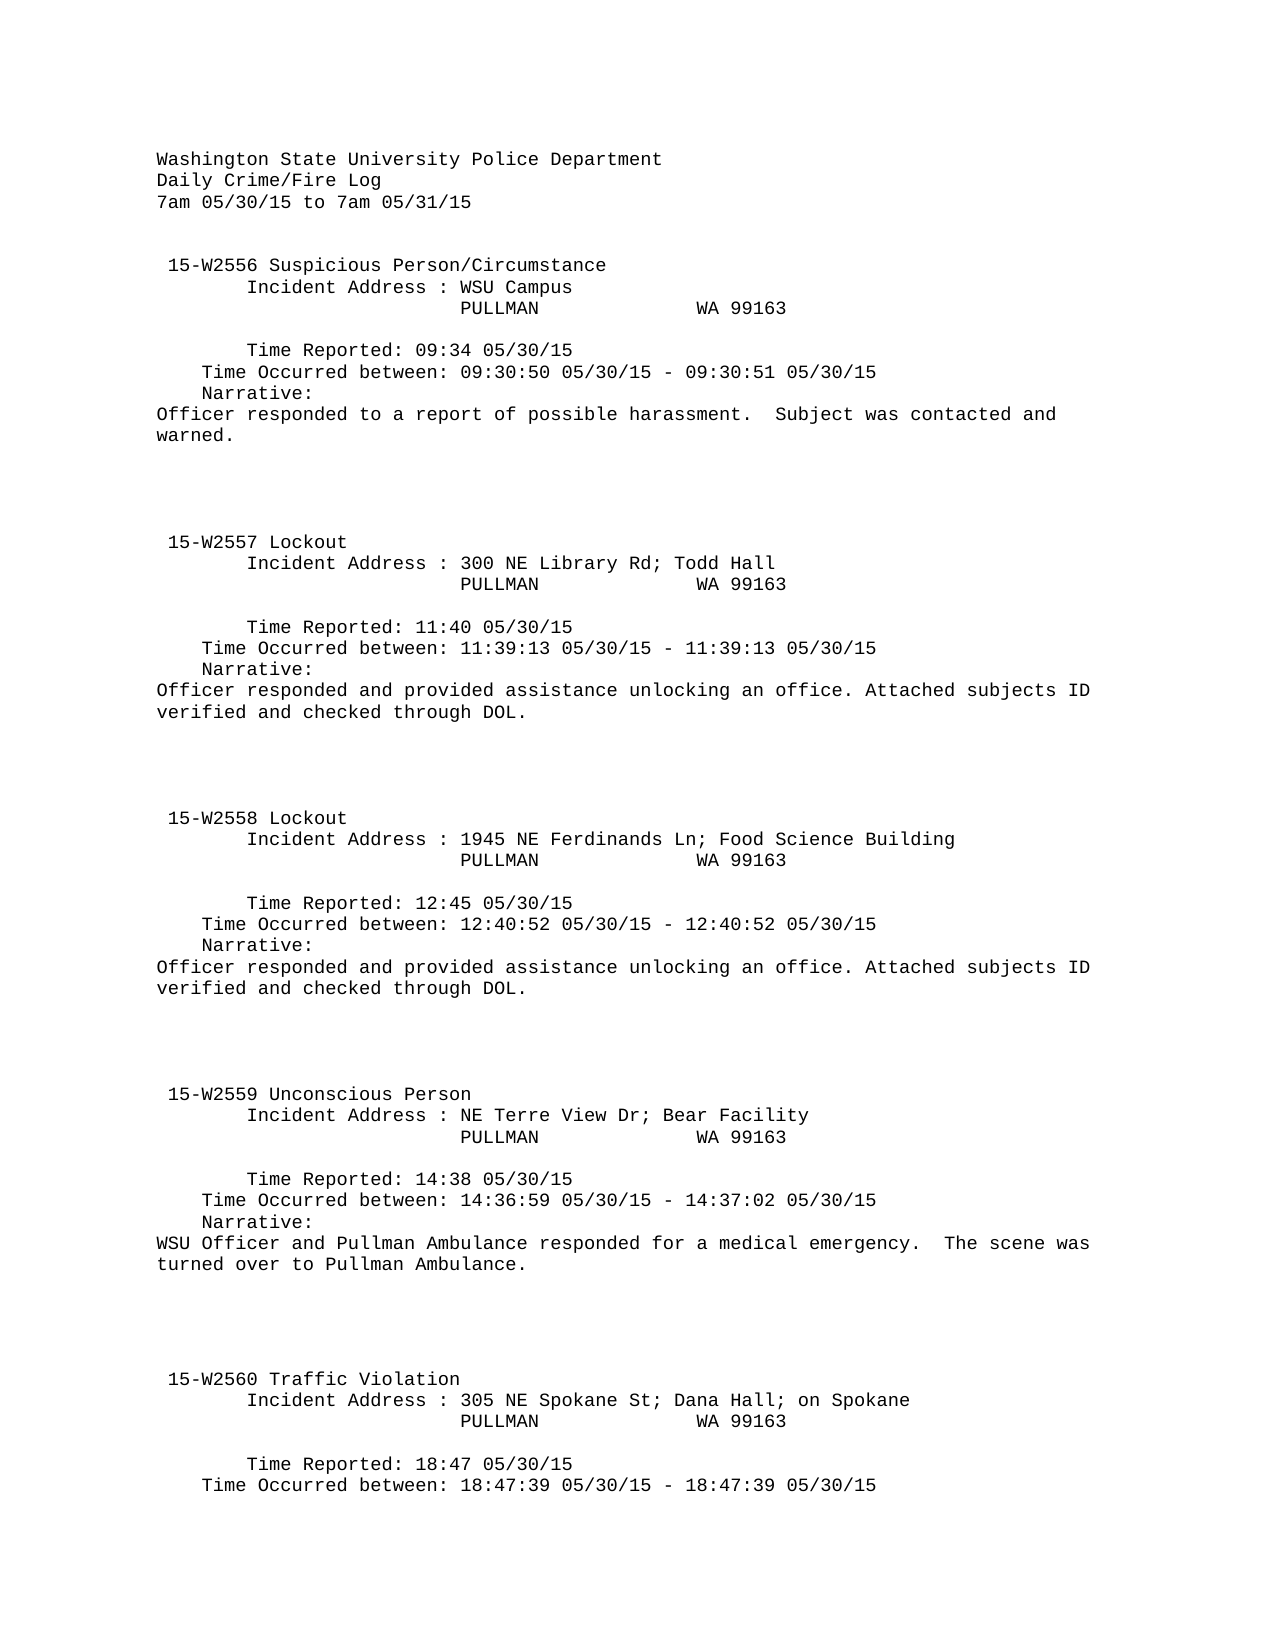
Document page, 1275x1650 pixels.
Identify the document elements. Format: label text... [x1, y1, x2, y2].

text Time Occurred between: 12:40:52 05/30/15 - 12:40:52 05/30/15 [156, 915, 1118, 936]
text 15-W2560 Traffic Violation [156, 1370, 1118, 1391]
text Washington State University Police Department [156, 150, 1118, 171]
text Incident Address : NE Terre View Dr; Bear Facility [156, 1106, 1118, 1127]
text Time Occurred between: 14:36:59 05/30/15 - 14:37:02 05/30/15 [156, 1191, 1118, 1212]
text PULLMAN WA 99163 [156, 1412, 1118, 1433]
text Time Occurred between: 11:39:13 05/30/15 - 11:39:13 05/30/15 [156, 639, 1118, 660]
text Officer responded and provided assistance unlocking an office. Attached subjects ID verified and checked through DOL. [156, 957, 1118, 1000]
text Officer responded and provided assistance unlocking an office. Attached subjects ID verified and checked through DOL. [156, 681, 1118, 724]
text PULLMAN WA 99163 [156, 299, 1118, 320]
text 15-W2557 Lockout [156, 532, 1118, 554]
text Narrative: [156, 1212, 1118, 1234]
text Narrative: [156, 936, 1118, 957]
text Time Reported: 14:38 05/30/15 [156, 1170, 1118, 1191]
text Time Reported: 12:45 05/30/15 [156, 894, 1118, 915]
text 15-W2556 Suspicious Person/Circumstance [156, 256, 1118, 277]
text Incident Address : WSU Campus [156, 277, 1118, 299]
text Time Occurred between: 09:30:50 05/30/15 - 09:30:51 05/30/15 [156, 362, 1118, 384]
text Time Reported: 11:40 05/30/15 [156, 617, 1118, 639]
text Daily Crime/Fire Log [156, 171, 1118, 192]
text Time Reported: 09:34 05/30/15 [156, 341, 1118, 362]
text Officer responded to a report of possible harassment. Subject was contacted and warned. [156, 405, 1118, 447]
text Narrative: [156, 384, 1118, 405]
text 15-W2559 Unconscious Person [156, 1085, 1118, 1106]
text Incident Address : 300 NE Library Rd; Todd Hall [156, 554, 1118, 575]
text PULLMAN WA 99163 [156, 575, 1118, 596]
text Incident Address : 305 NE Spokane St; Dana Hall; on Spokane [156, 1391, 1118, 1412]
text Time Occurred between: 18:47:39 05/30/15 - 18:47:39 05/30/15 [156, 1476, 1118, 1497]
text PULLMAN WA 99163 [156, 1127, 1118, 1149]
text PULLMAN WA 99163 [156, 851, 1118, 872]
text 7am 05/30/15 to 7am 05/31/15 [156, 192, 1118, 214]
text Incident Address : 1945 NE Ferdinands Ln; Food Science Building [156, 830, 1118, 851]
text WSU Officer and Pullman Ambulance responded for a medical emergency. The scene was turned over to Pullman Ambulance. [156, 1234, 1118, 1276]
text Time Reported: 18:47 05/30/15 [156, 1455, 1118, 1476]
text Narrative: [156, 660, 1118, 681]
text 15-W2558 Lockout [156, 809, 1118, 830]
